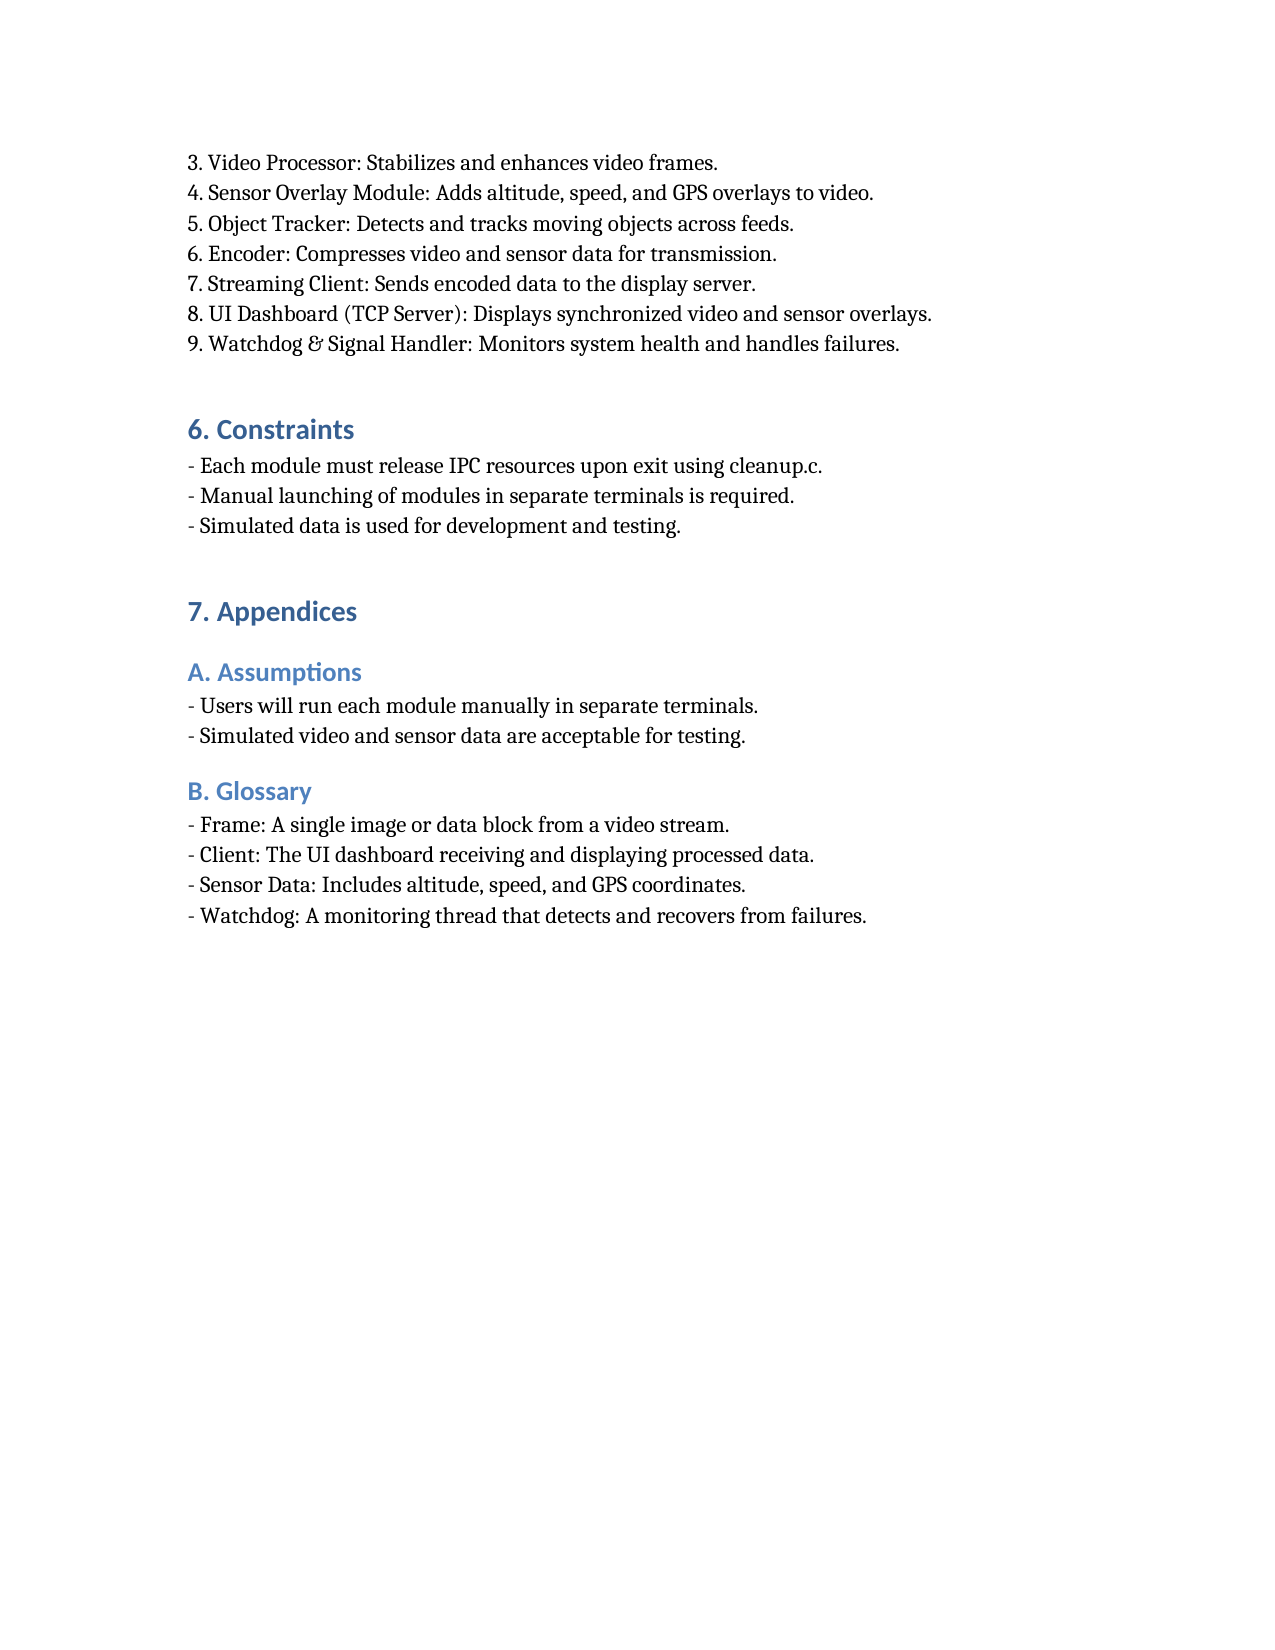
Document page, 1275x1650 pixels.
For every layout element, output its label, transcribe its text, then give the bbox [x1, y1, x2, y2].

subtitle 6. Constraints [187, 411, 1087, 447]
subtitle 7. Appendices [187, 593, 1087, 629]
text - Frame: A single image or data block from a video stream. - Client: The UI dashboard receiving and displaying processed data. - Sensor Data: Includes altitude, speed, and GPS coordinates. - Watchdog: A monitoring thread that detects and recovers from failures. [187, 812, 1087, 929]
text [187, 150, 1087, 358]
text - Users will run each module manually in separate terminals. - Simulated video and sensor data are acceptable for testing. [187, 693, 1087, 749]
text - Each module must release IPC resources upon exit using cleanup.c. - Manual launching of modules in separate terminals is required. - Simulated data is used for development and testing. [187, 452, 1087, 539]
subtitle A. Assumptions [187, 655, 1087, 688]
subtitle B. Glossary [187, 774, 1087, 807]
